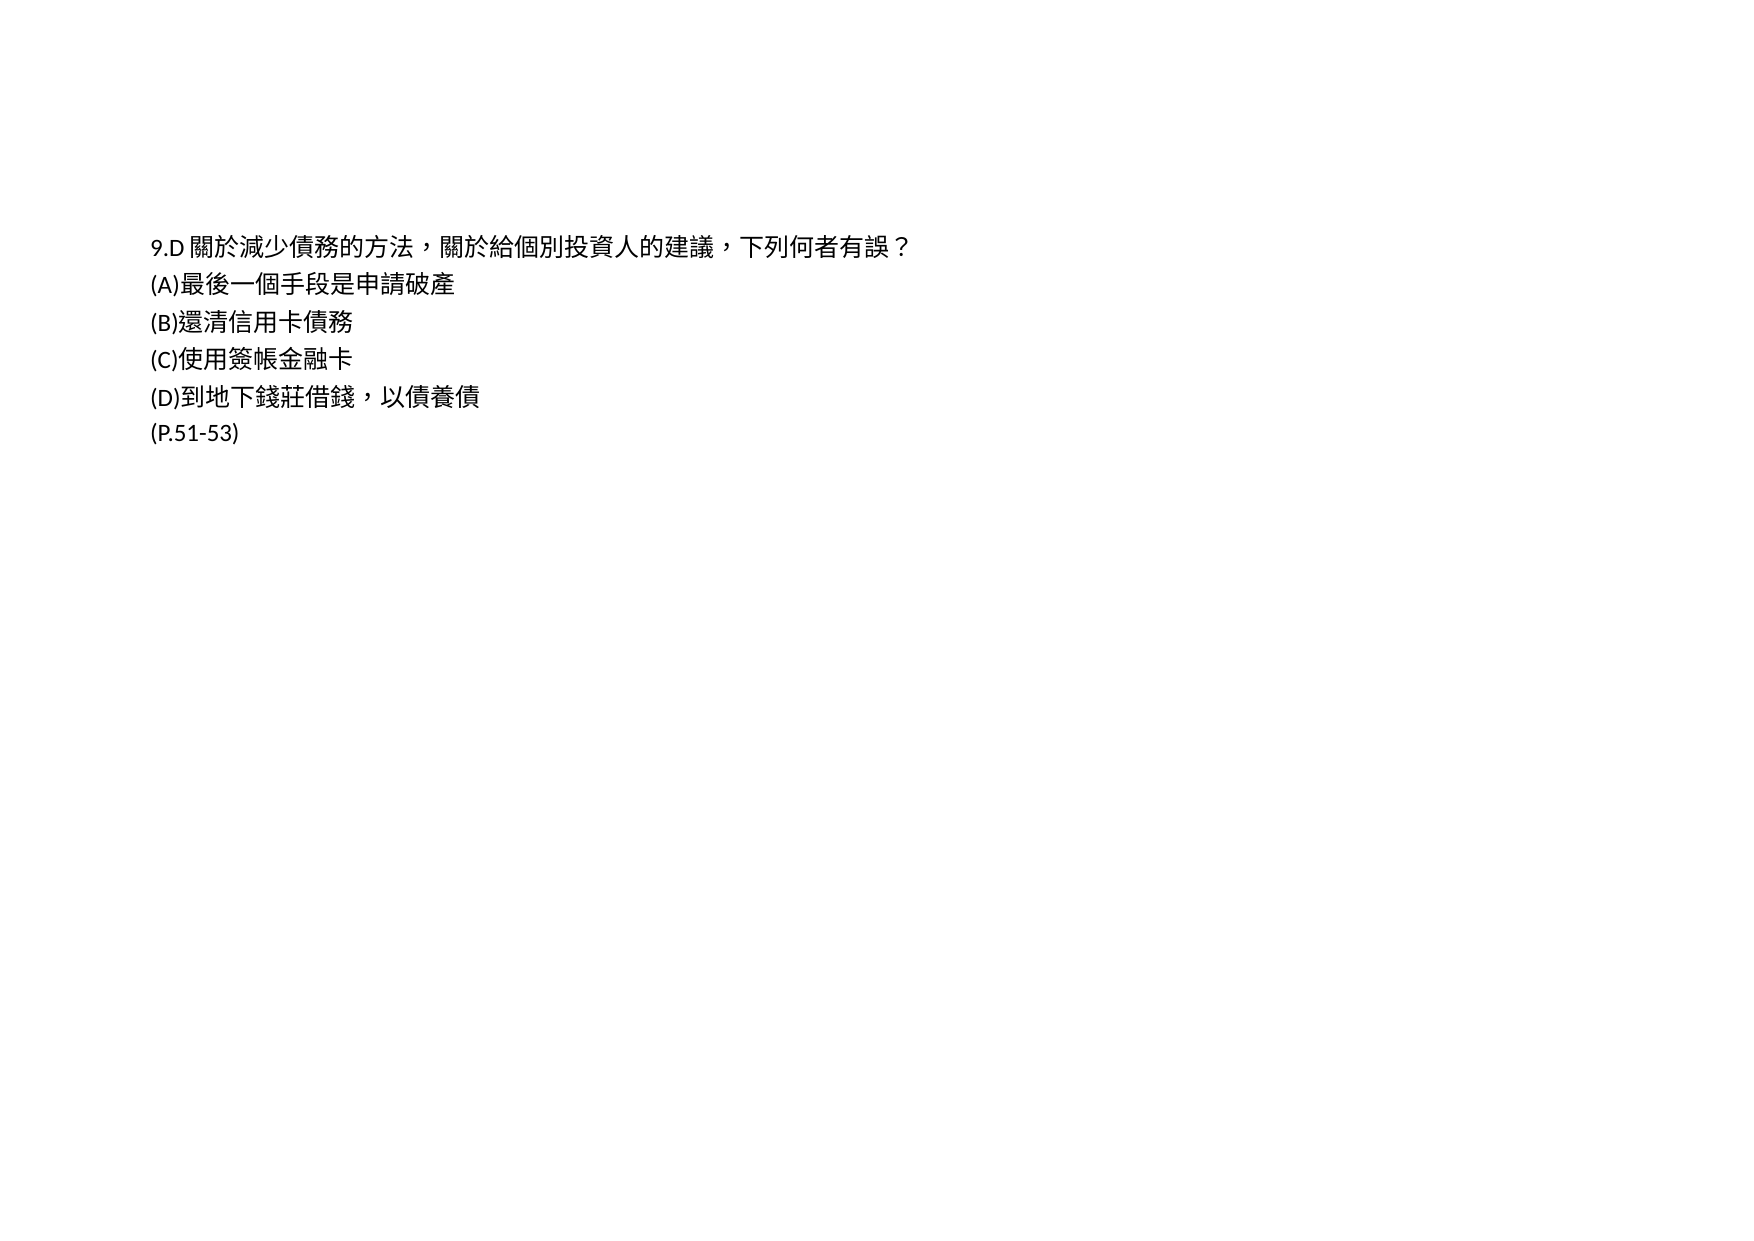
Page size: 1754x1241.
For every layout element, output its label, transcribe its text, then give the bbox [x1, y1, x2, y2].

text 9.D關於減少債務的方法，關於給個別投資人的建議，下列何者有誤？ [150, 226, 1604, 264]
text (A)最後一個手段是申請破產 [150, 264, 1604, 301]
text (D)到地下錢莊借錢，以債養債 (P.51-53) [150, 376, 1604, 451]
text (B)還清信用卡債務 [150, 301, 1604, 339]
text (C)使用簽帳金融卡 [150, 339, 1604, 376]
